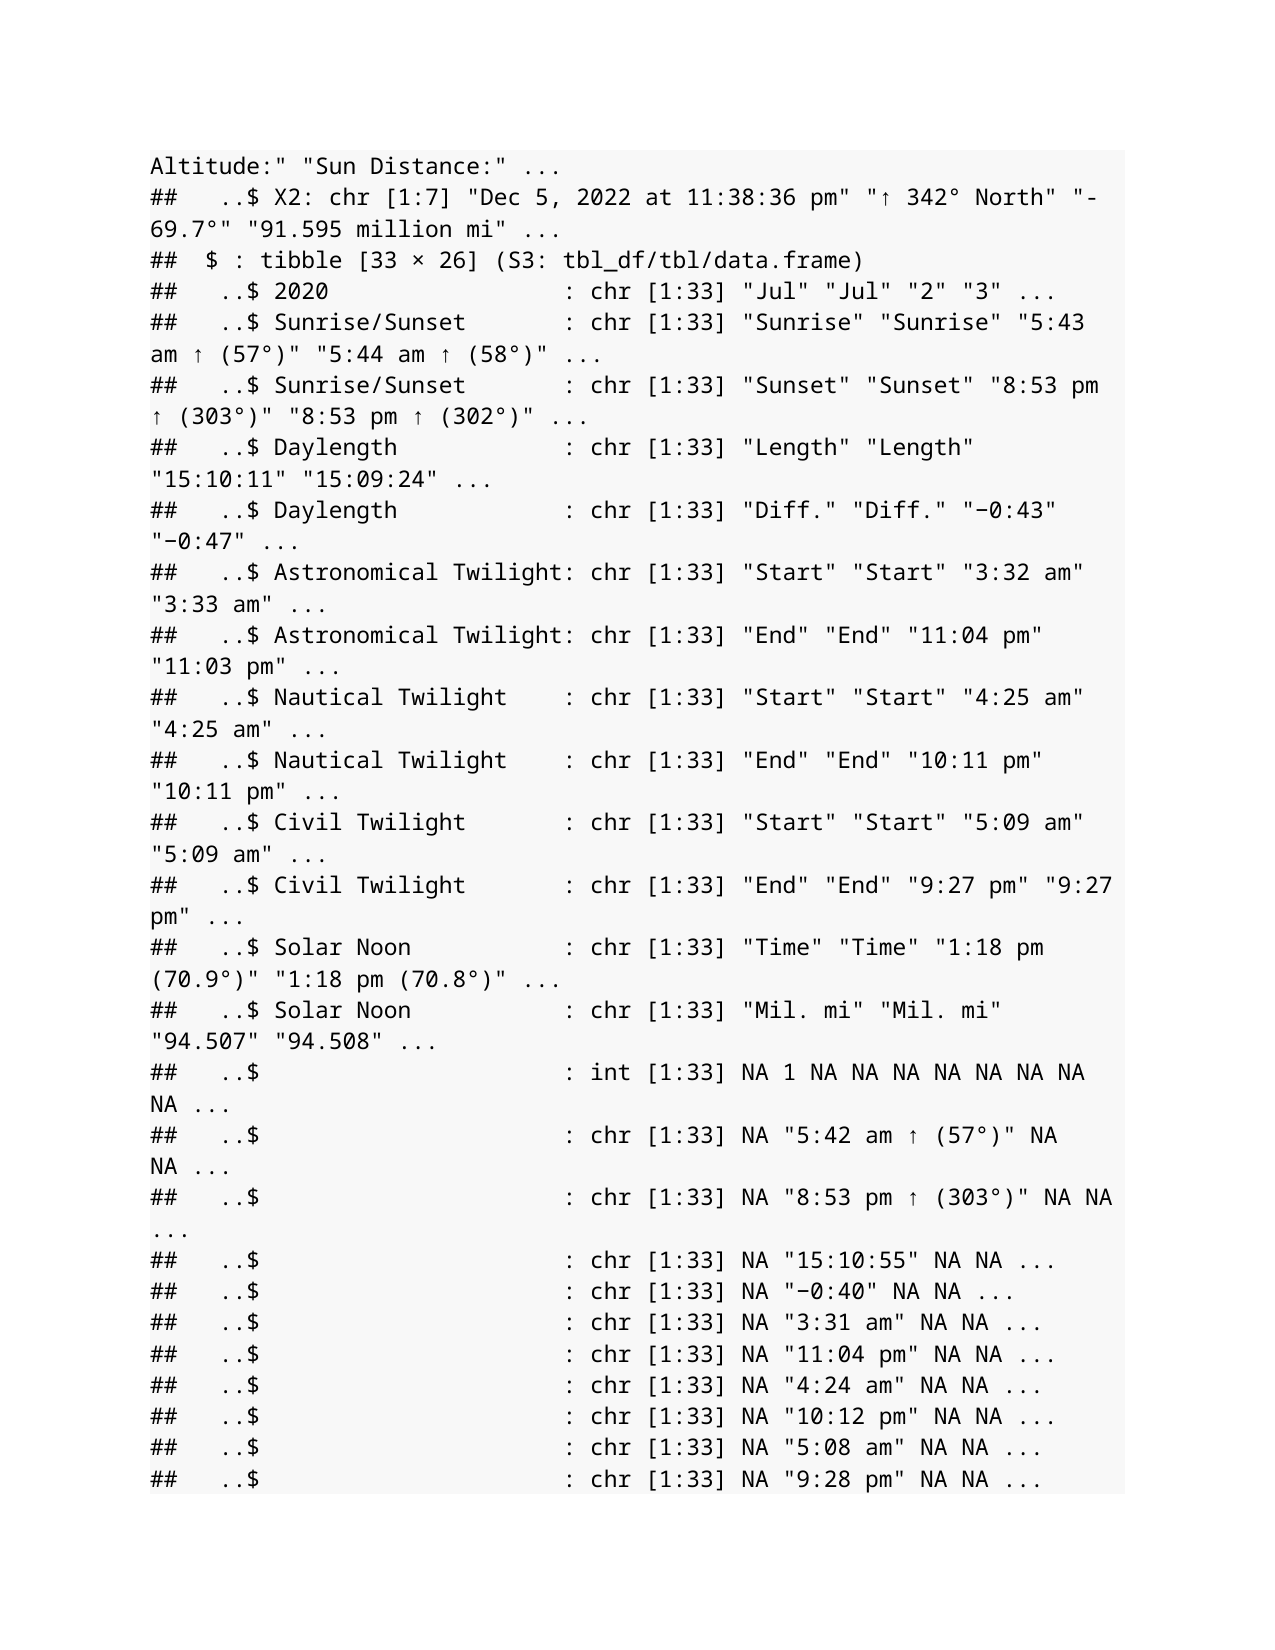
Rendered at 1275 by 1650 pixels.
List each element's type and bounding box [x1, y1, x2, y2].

text [150, 150, 1125, 1494]
